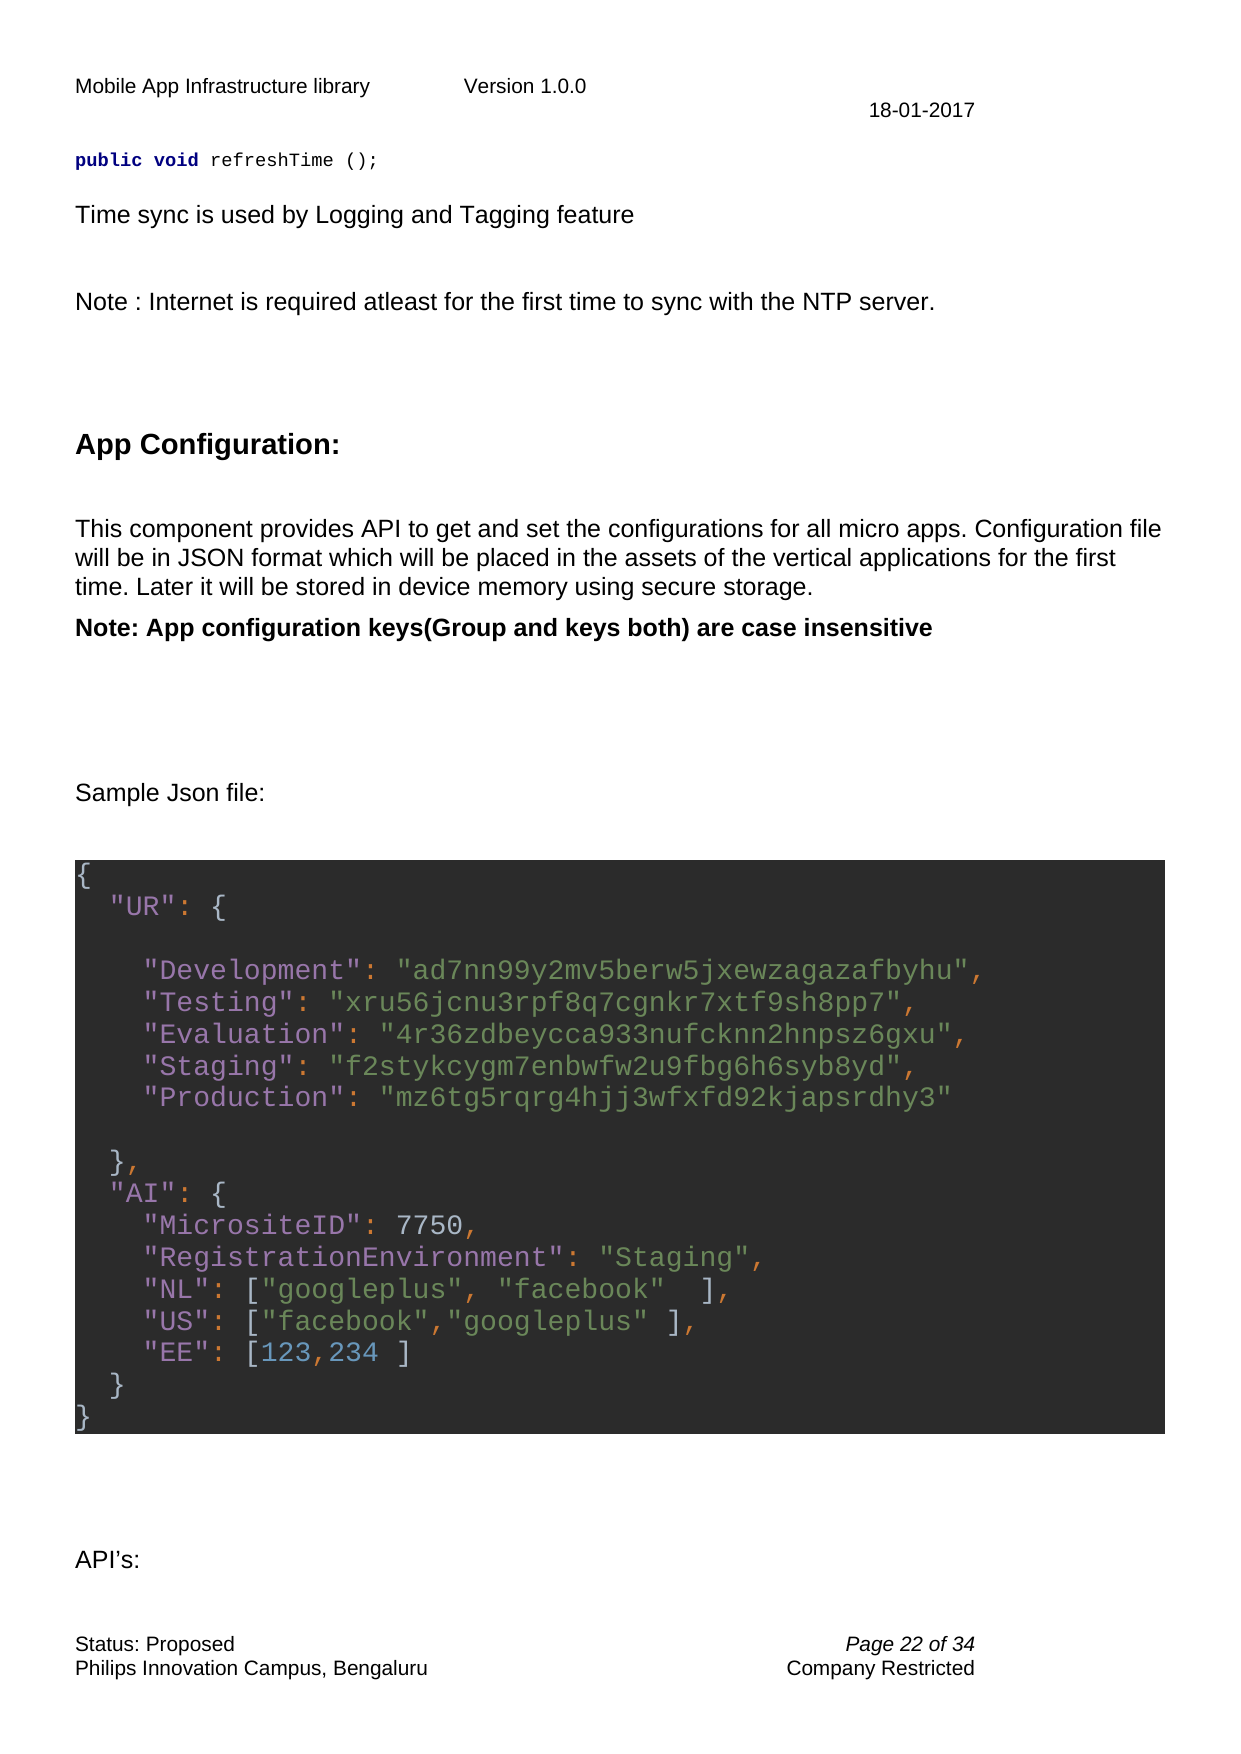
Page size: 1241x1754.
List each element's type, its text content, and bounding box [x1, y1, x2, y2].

text App Configuration: [75, 427, 1165, 460]
text Time sync is used by Logging and Tagging feature [75, 201, 1165, 229]
text This component provides API to get and set the configurations for all micro apps. Configuration file will be in JSON format which will be placed in the assets of the vertical applications for the first time. Later it will be stored in device memory using secure storage. [75, 514, 1165, 600]
text Note : Internet is required atleast for the first time to sync with the NTP server. [75, 287, 1165, 316]
text { "UR": { "Development": "ad7nn99y2mv5berw5jxewzagazafbyhu", "Testing": "xru56jcnu3rpf8q7cgnkr7xtf9sh8pp7", "Evaluation": "4r36zdbeycca933nufcknn2hnpsz6gxu", "Staging": "f2stykcygm7enbwfw2u9fbg6h6syb8yd", "Production": "mz6tg5rqrg4hjj3wfxfd92kjapsrdhy3" }, "AI": { "MicrositeID": 7750, "RegistrationEnvironment": "Staging", "NL": ["googleplus", "facebook" ], "US": ["facebook","googleplus" ], "EE": [123,234 ] } } [75, 860, 1165, 1434]
text Sample Json file: [75, 778, 1165, 807]
text API’s: [75, 1545, 1165, 1573]
text Note: App configuration keys(Group and keys both) are case insensitive [75, 613, 1165, 642]
text public void refreshTime (); [75, 151, 1165, 172]
